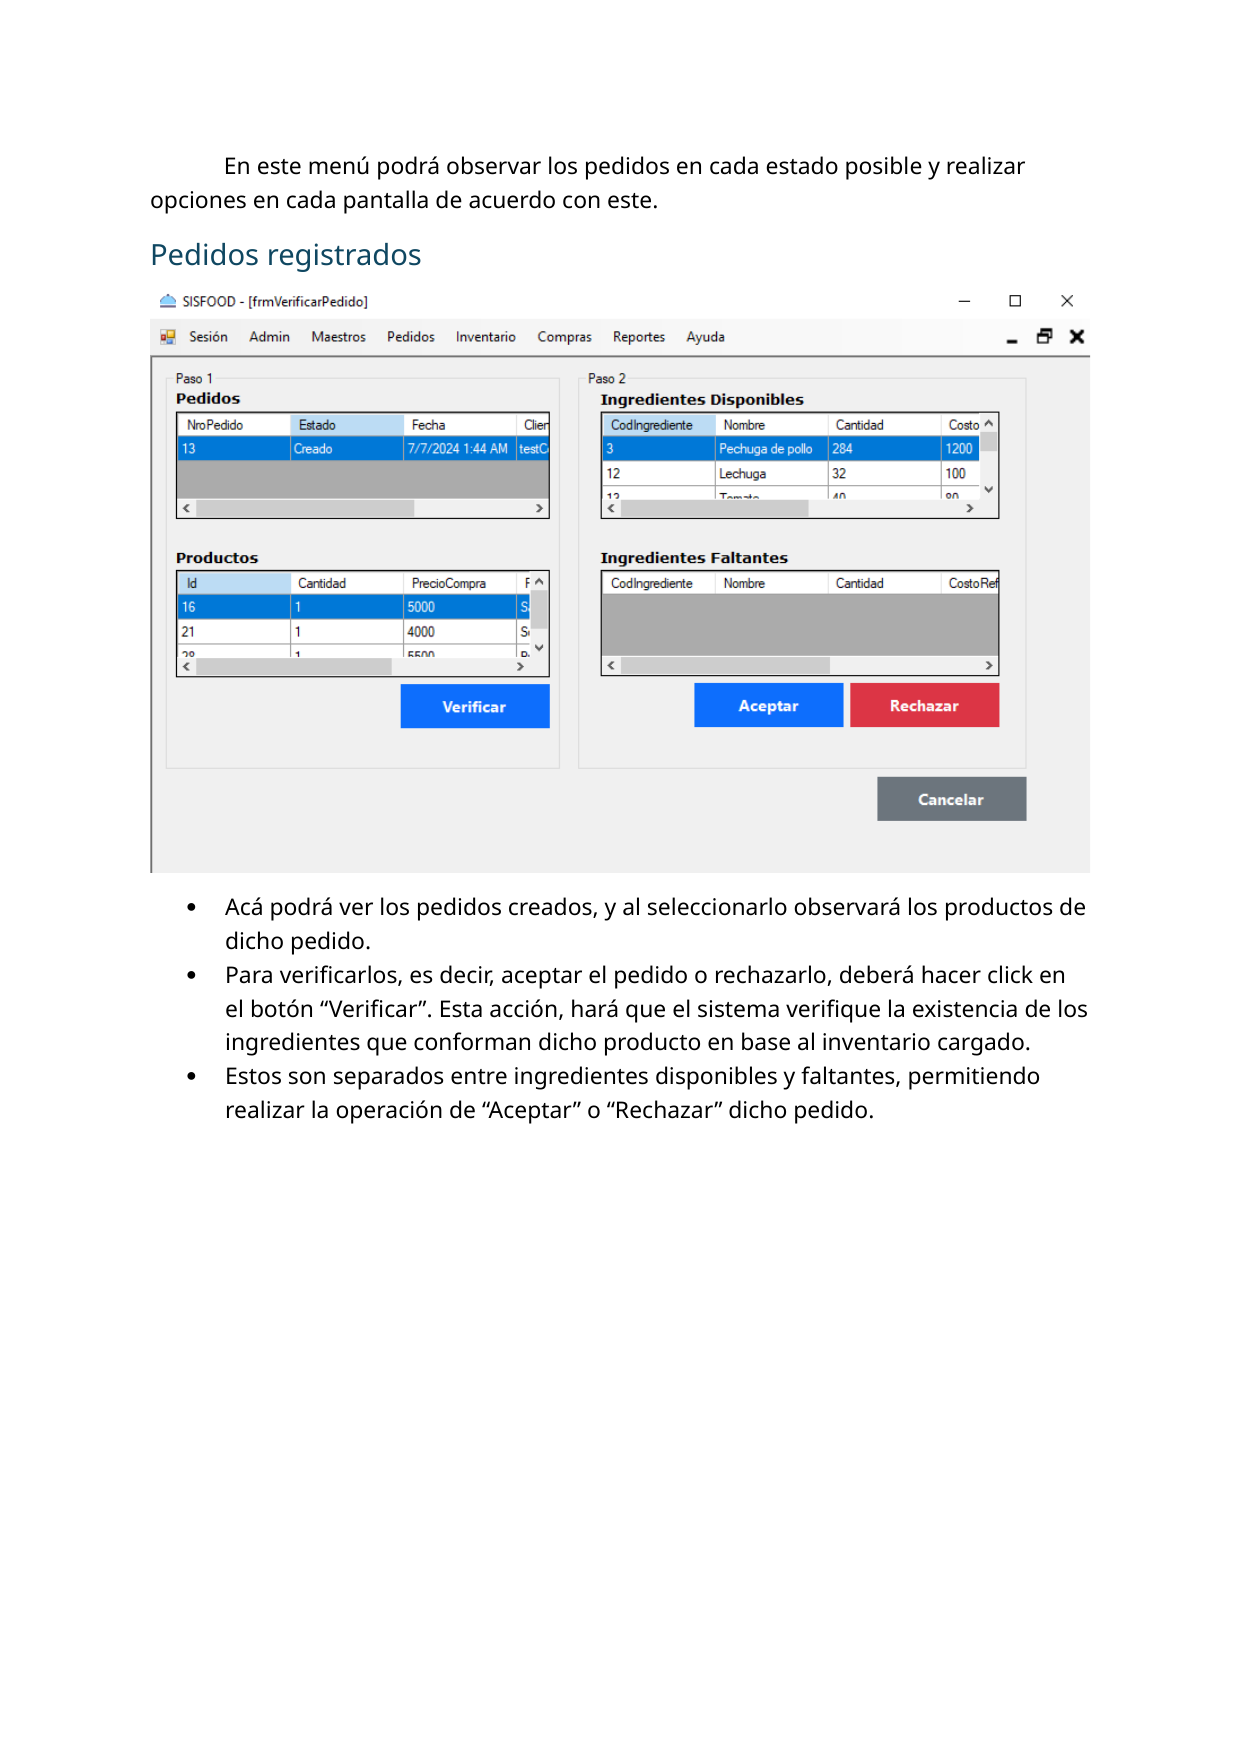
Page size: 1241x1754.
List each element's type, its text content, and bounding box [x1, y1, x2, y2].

subtitle Pedidos registrados [150, 234, 1090, 274]
list Para verificarlos, es decir, aceptar el pedido o rechazarlo, deberá hacer click en el botón “Verificar”. Esta acción, hará que el sistema verifique la existencia de los ingredientes que conforman dicho producto en base al inventario cargado. [187, 959, 1090, 1058]
picture [150, 285, 1091, 873]
list Acá podrá ver los pedidos creados, y al seleccionarlo observará los productos de dicho pedido. [187, 891, 1090, 956]
text En este menú podrá observar los pedidos en cada estado posible y realizar opciones en cada pantalla de acuerdo con este. [150, 150, 1090, 215]
list Estos son separados entre ingredientes disponibles y faltantes, permitiendo realizar la operación de “Aceptar” o “Rechazar” dicho pedido. [187, 1060, 1090, 1125]
